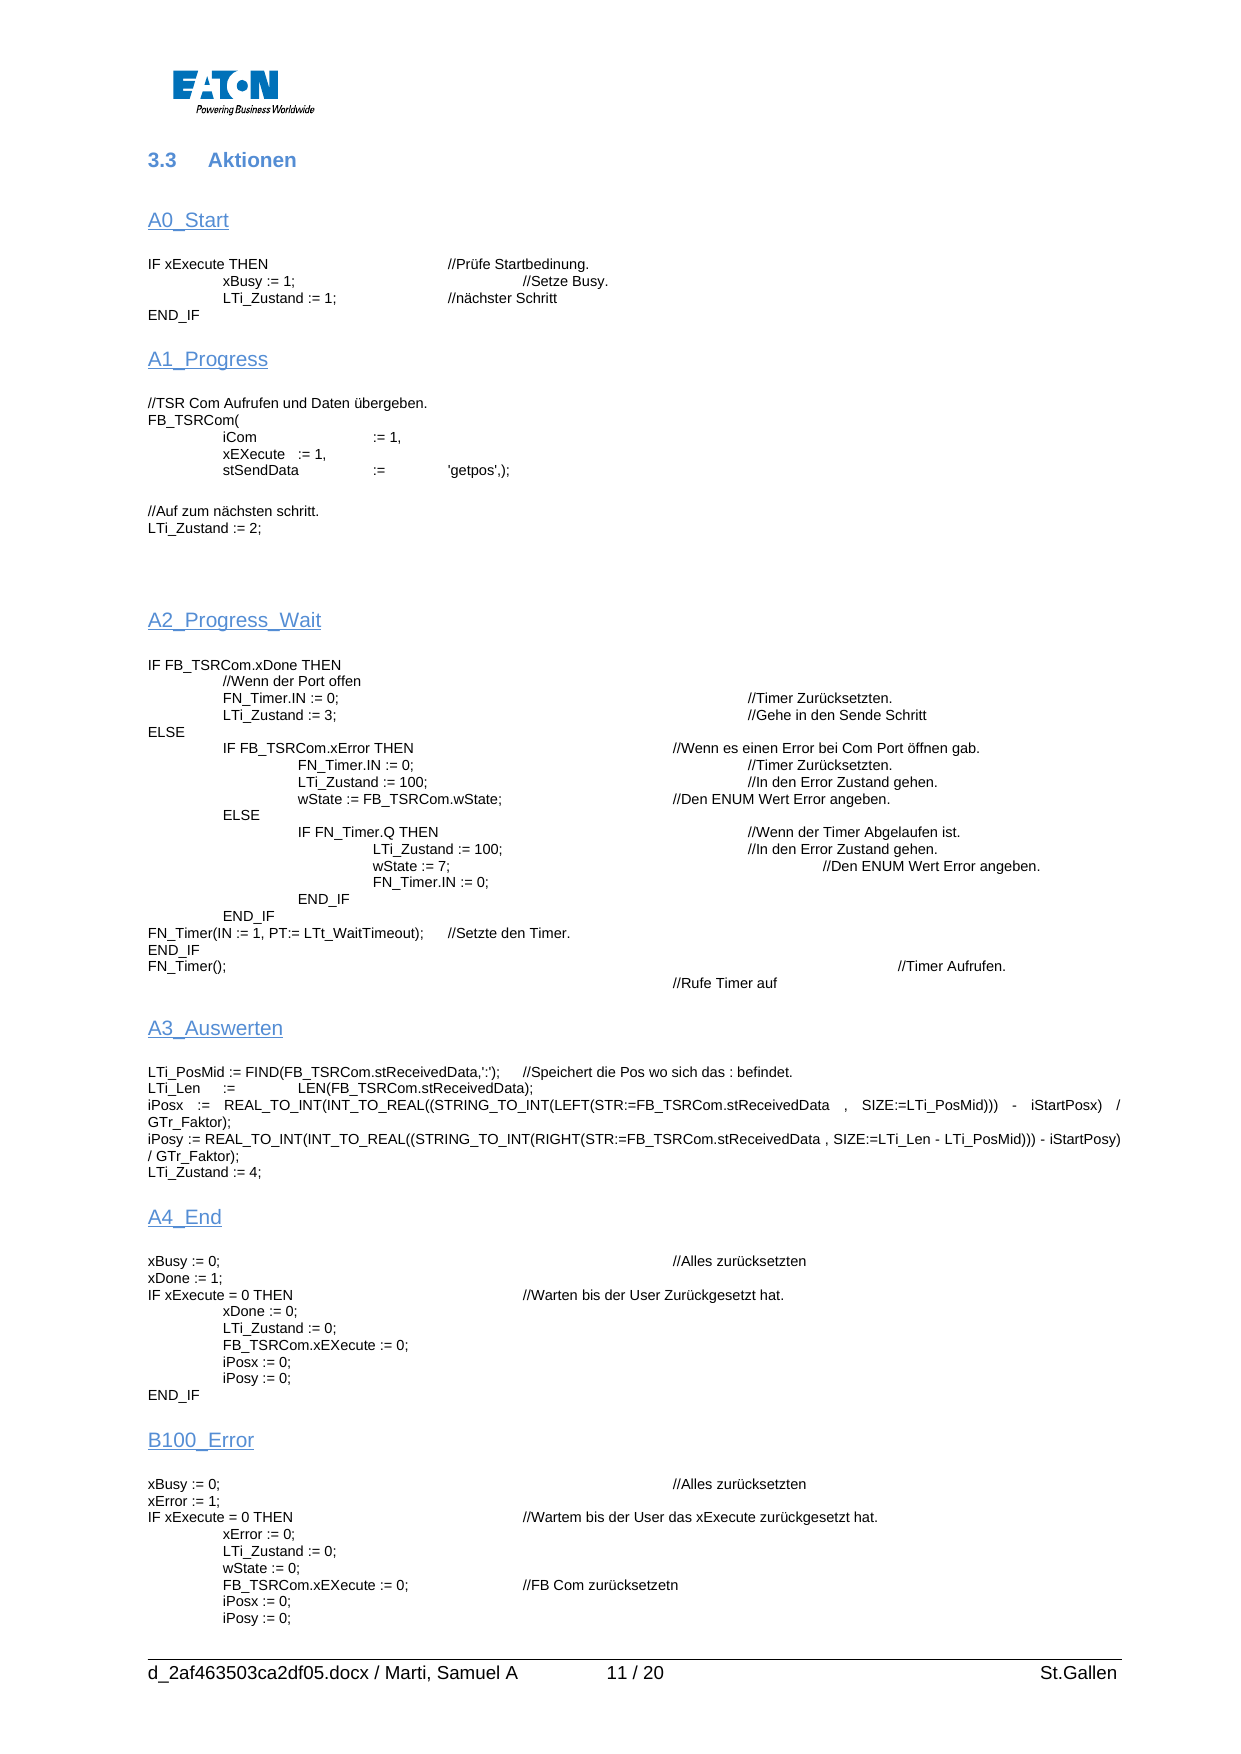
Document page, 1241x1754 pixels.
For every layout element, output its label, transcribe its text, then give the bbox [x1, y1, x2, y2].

text FB_TSRCom.xEXecute := 0; [148, 1337, 1122, 1353]
text iPosy := 0; [148, 1610, 1122, 1626]
text iPosx := 0; [148, 1593, 1122, 1610]
text A1_Progress [148, 347, 1122, 371]
text A3_Auswerten [148, 1016, 1122, 1039]
text IF FN_Timer.Q THEN //Wenn der Timer Abgelaufen ist. [148, 824, 1122, 841]
text A2_Progress_Wait [148, 608, 1122, 632]
text wState := FB_TSRCom.wState; //Den ENUM Wert Error angeben. [148, 790, 1122, 807]
text LTi_Zustand := 2; [148, 519, 1122, 536]
text IF xExecute = 0 THEN //Wartem bis der User das xExecute zurückgesetzt hat. [148, 1509, 1122, 1526]
text wState := 0; [148, 1559, 1122, 1576]
text iPosx := 0; [148, 1353, 1122, 1370]
text ELSE [148, 723, 1122, 740]
text A0_Start [148, 208, 1122, 232]
text iPosy := REAL_TO_INT(INT_TO_REAL((STRING_TO_INT(RIGHT(STR:=FB_TSRCom.stReceivedData , SIZE:=LTi_Len - LTi_PosMid))) - iStartPosy) / GTr_Faktor); [148, 1131, 1122, 1164]
text B100_Error [148, 1428, 1122, 1452]
text LTi_PosMid := FIND(FB_TSRCom.stReceivedData,':'); //Speichert die Pos wo sich das : befindet. [148, 1063, 1122, 1080]
text LTi_Zustand := 3; //Gehe in den Sende Schritt [148, 706, 1122, 723]
text iPosx := REAL_TO_INT(INT_TO_REAL((STRING_TO_INT(LEFT(STR:=FB_TSRCom.stReceivedData , SIZE:=LTi_PosMid))) - iStartPosx) / GTr_Faktor); [148, 1097, 1122, 1131]
text IF FB_TSRCom.xDone THEN //Wenn der Port offen [148, 656, 1122, 690]
text IF xExecute THEN //Prüfe Startbedinung. [148, 256, 1122, 273]
text FN_Timer.IN := 0; //Timer Zurücksetzten. [148, 690, 1122, 706]
text END_IF [148, 306, 1122, 323]
text xBusy := 0; //Alles zurücksetzten [148, 1253, 1122, 1269]
text xBusy := 1; //Setze Busy. [148, 273, 1122, 289]
text END_IF [148, 891, 1122, 908]
text xError := 0; [148, 1526, 1122, 1543]
text END_IF [148, 1387, 1122, 1404]
text LTi_Zustand := 100; //In den Error Zustand gehen. [148, 773, 1122, 790]
text END_IF [148, 941, 1122, 958]
text LTi_Zustand := 0; [148, 1543, 1122, 1559]
text wState := 7; //Den ENUM Wert Error angeben. [148, 857, 1122, 874]
text iPosy := 0; [148, 1370, 1122, 1387]
text LTi_Zustand := 1; //nächster Schritt [148, 289, 1122, 306]
text //Auf zum nächsten schritt. [148, 503, 1122, 519]
text //TSR Com Aufrufen und Daten übergeben. [148, 395, 1122, 412]
text xError := 1; [148, 1492, 1122, 1509]
text FN_Timer(IN := 1, PT:= LTt_WaitTimeout); //Setzte den Timer. [148, 924, 1122, 941]
text iCom := 1, [148, 428, 1122, 445]
text FN_Timer(); //Timer Aufrufen. //Rufe Timer auf [148, 958, 1122, 992]
subtitle Aktionen [148, 148, 1122, 172]
text LTi_Len := LEN(FB_TSRCom.stReceivedData); [148, 1080, 1122, 1097]
text LTi_Zustand := 4; [148, 1164, 1122, 1181]
text LTi_Zustand := 100; //In den Error Zustand gehen. [148, 841, 1122, 857]
text xBusy := 0; //Alles zurücksetzten [148, 1476, 1122, 1492]
text LTi_Zustand := 0; [148, 1320, 1122, 1337]
text END_IF [148, 908, 1122, 924]
text IF xExecute = 0 THEN //Warten bis der User Zurückgesetzt hat. [148, 1286, 1122, 1303]
text xDone := 0; [148, 1303, 1122, 1320]
text ELSE [148, 807, 1122, 824]
text FN_Timer.IN := 0; //Timer Zurücksetzten. [148, 757, 1122, 773]
text FB_TSRCom.xEXecute := 0; //FB Com zurücksetzetn [148, 1576, 1122, 1593]
text xDone := 1; [148, 1269, 1122, 1286]
text stSendData := 'getpos',); [148, 462, 1122, 479]
text A4_End [148, 1205, 1122, 1229]
text xEXecute := 1, [148, 445, 1122, 462]
text IF FB_TSRCom.xError THEN //Wenn es einen Error bei Com Port öffnen gab. [148, 740, 1122, 757]
text FN_Timer.IN := 0; [148, 874, 1122, 891]
text FB_TSRCom( [148, 412, 1122, 428]
